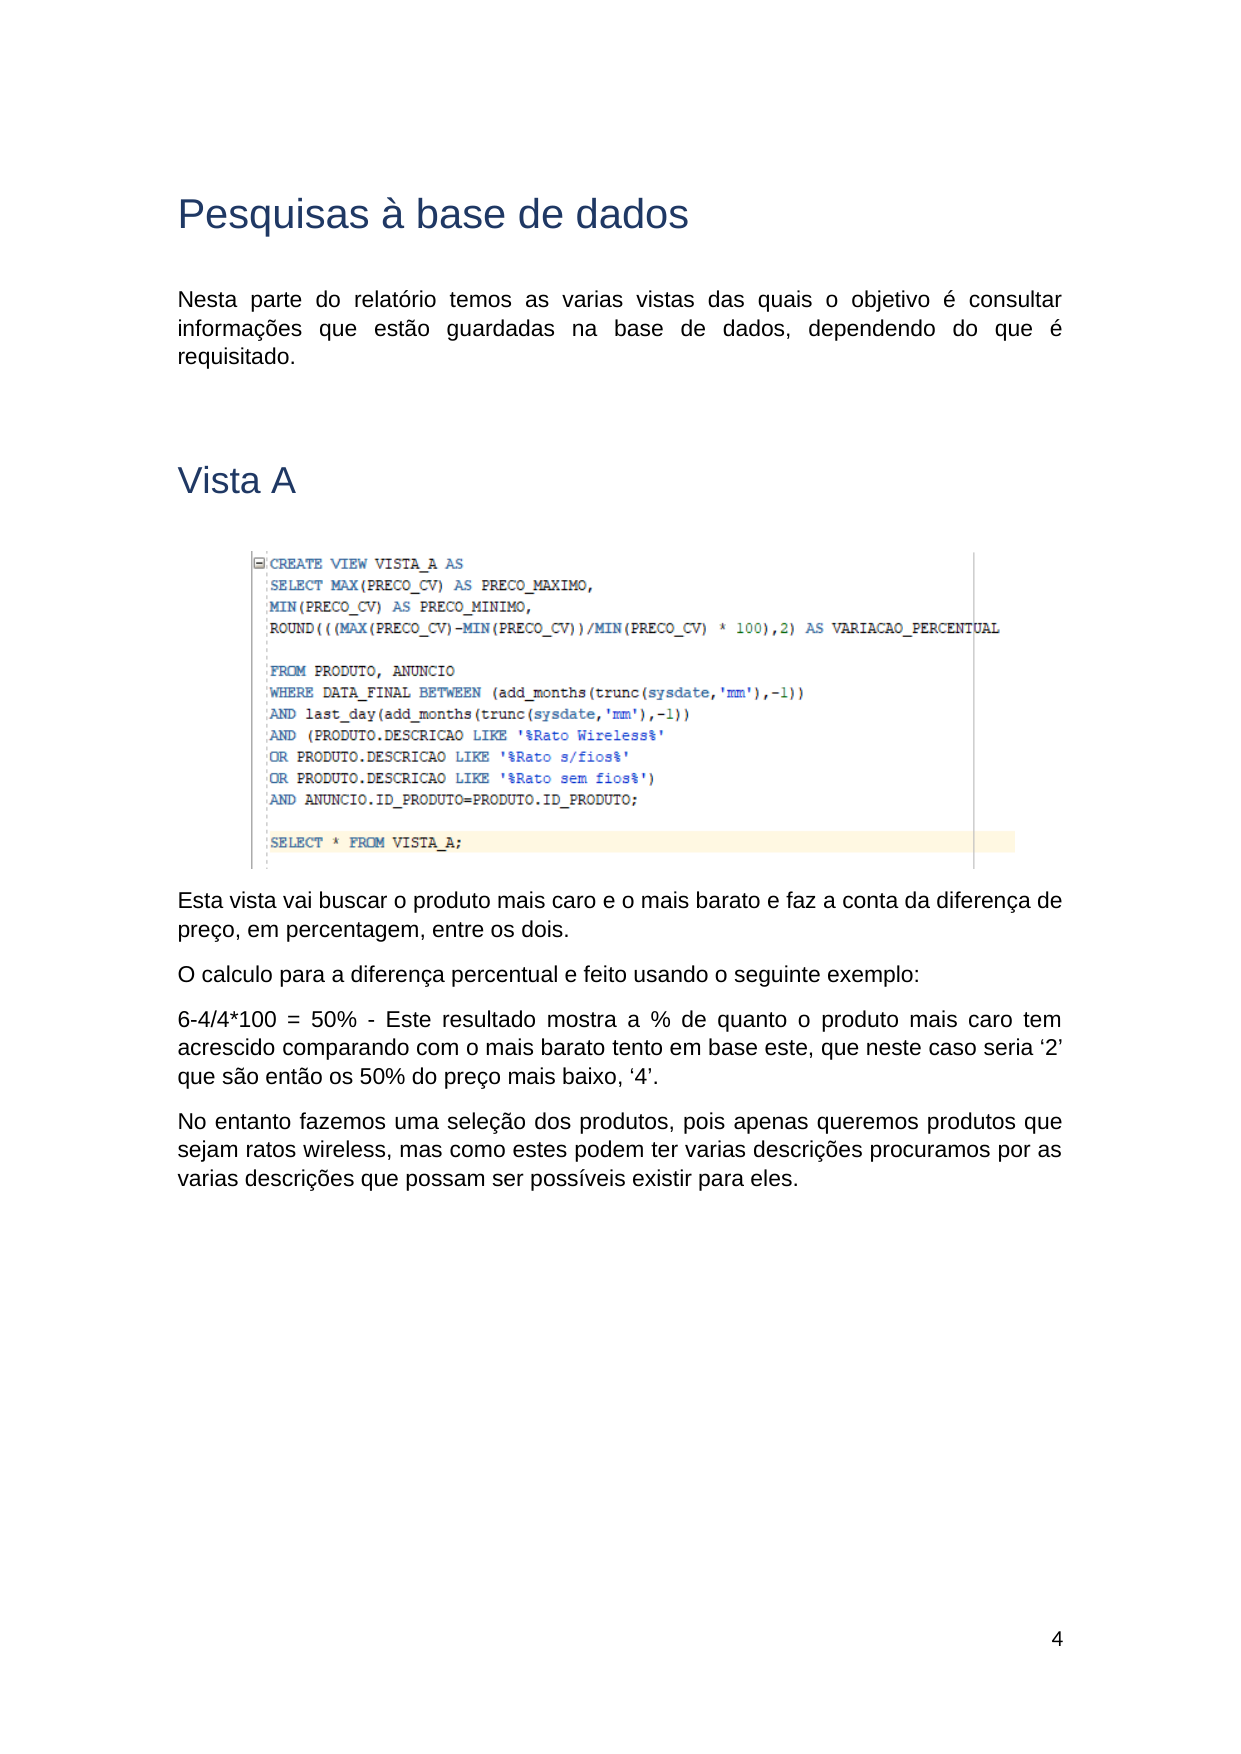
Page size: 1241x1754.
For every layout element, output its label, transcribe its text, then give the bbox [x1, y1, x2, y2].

text Nesta parte do relatório temos as varias vistas das quais o objetivo é consultar informações que estão guardadas na base de dados, dependendo do que é requisitado. [177, 286, 1063, 370]
subtitle Vista A [177, 458, 1063, 502]
picture [251, 551, 1015, 869]
text 6-4/4*100 = 50% - Este resultado mostra a % de quanto o produto mais caro tem acrescido comparando com o mais barato tento em base este, que neste caso seria ‘2’ que são então os 50% do preço mais baixo, ‘4’. [177, 1006, 1063, 1089]
text Esta vista vai buscar o produto mais caro e o mais barato e faz a conta da diferença de preço, em percentagem, entre os dois. [177, 887, 1063, 942]
text O calculo para a diferença percentual e feito usando o seguinte exemplo: [177, 961, 1063, 987]
subtitle Pesquisas à base de dados [177, 189, 1063, 237]
text No entanto fazemos uma seleção dos produtos, pois apenas queremos produtos que sejam ratos wireless, mas como estes podem ter varias descrições procuramos por as varias descrições que possam ser possíveis existir para eles. [177, 1108, 1063, 1191]
